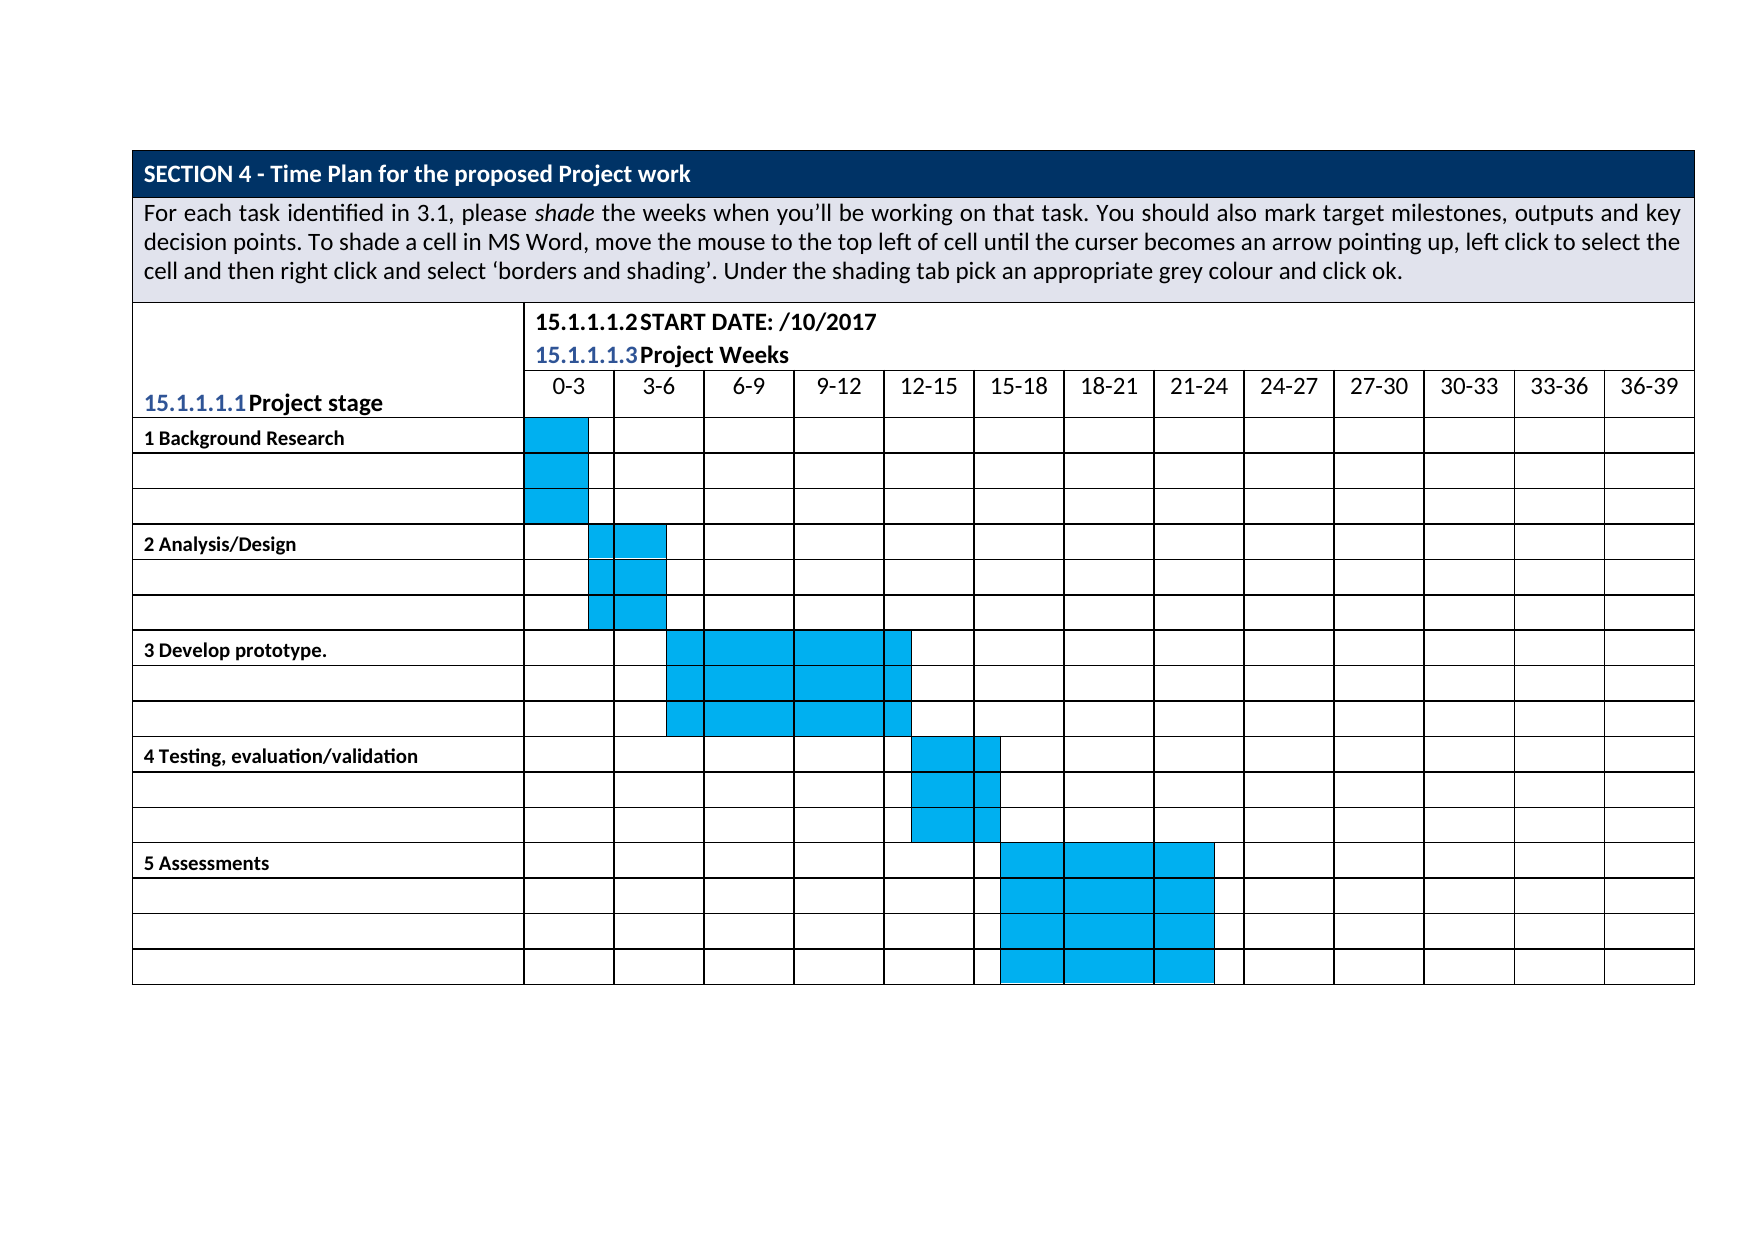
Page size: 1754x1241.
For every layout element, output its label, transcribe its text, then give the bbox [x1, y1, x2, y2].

table_cell [975, 914, 1000, 948]
table_cell [1065, 737, 1153, 771]
table_cell [975, 843, 1000, 877]
table_cell [795, 914, 883, 948]
table_cell [525, 843, 613, 877]
table_cell [885, 666, 911, 700]
table_cell [975, 596, 1063, 629]
table_cell [1065, 560, 1153, 594]
table_cell 6-9 [705, 371, 793, 417]
table_cell [1425, 631, 1514, 665]
table_cell [1335, 631, 1423, 665]
table_cell [1245, 879, 1333, 913]
table_cell 36-39 [1605, 371, 1694, 417]
table_cell [133, 702, 523, 736]
table_cell [1065, 808, 1153, 842]
table_cell [667, 596, 703, 629]
table_cell [975, 737, 1000, 771]
table_cell [615, 808, 703, 842]
table_cell [705, 596, 793, 629]
table_cell [1215, 950, 1243, 983]
table_cell [1335, 950, 1423, 983]
table_cell [1425, 596, 1514, 629]
table_cell [1215, 879, 1243, 913]
table_cell [885, 631, 911, 665]
table_cell [975, 489, 1063, 523]
table_cell 5 Assessments [133, 843, 523, 877]
table_cell [1155, 525, 1243, 558]
table_cell [1515, 560, 1604, 594]
table_cell [1425, 525, 1514, 558]
table_cell [912, 666, 973, 700]
table_cell [885, 808, 911, 842]
table_cell [885, 843, 973, 877]
table_cell 0-3 [525, 371, 613, 417]
table_cell [1001, 914, 1063, 948]
table_cell [1155, 631, 1243, 665]
table_cell [885, 560, 973, 594]
table_cell [1245, 808, 1333, 842]
table_cell [1065, 773, 1153, 806]
table_cell 15-18 [975, 371, 1063, 417]
table_cell [1605, 737, 1694, 771]
table_cell [1245, 843, 1333, 877]
table_cell [1245, 631, 1333, 665]
table_cell [525, 631, 613, 665]
table_cell [615, 879, 703, 913]
table_cell [615, 737, 703, 771]
table_cell [1065, 596, 1153, 629]
table_cell [1425, 914, 1514, 948]
table_cell [525, 454, 588, 488]
table_cell [667, 702, 703, 736]
table_cell [795, 489, 883, 523]
table_cell [667, 560, 703, 594]
table_cell [615, 489, 703, 523]
table_cell [133, 914, 523, 948]
table_cell [1515, 702, 1604, 736]
table_cell [912, 631, 973, 665]
table_cell 12-15 [885, 371, 973, 417]
table_cell [615, 950, 703, 983]
table_cell [912, 808, 973, 842]
table_cell [1335, 808, 1423, 842]
table_cell [1515, 489, 1604, 523]
table_cell [525, 702, 613, 736]
table_cell [975, 808, 1000, 842]
table_cell [1155, 596, 1243, 629]
table_cell [589, 489, 613, 523]
table_cell [795, 454, 883, 488]
table_cell [1605, 560, 1694, 594]
table_cell [1605, 914, 1694, 948]
table_cell [525, 914, 613, 948]
table_cell Project stage [133, 303, 523, 417]
table_cell [667, 631, 703, 665]
table_cell [795, 808, 883, 842]
table_cell [1515, 418, 1604, 452]
table_cell [1065, 454, 1153, 488]
table_cell [1515, 808, 1604, 842]
table_cell [1245, 737, 1333, 771]
table_cell [1605, 808, 1694, 842]
table_cell [133, 454, 523, 488]
table_cell [885, 418, 973, 452]
table_cell [885, 737, 911, 771]
table_cell [525, 418, 588, 452]
table_cell [975, 631, 1063, 665]
table_cell [1515, 843, 1604, 877]
table_cell [1425, 666, 1514, 700]
table_cell [1515, 950, 1604, 983]
table_cell [1155, 489, 1243, 523]
table_cell [1001, 950, 1063, 983]
table_cell [795, 702, 883, 736]
table_cell [615, 914, 703, 948]
table_cell [1335, 418, 1423, 452]
table_cell [1155, 879, 1214, 913]
table_cell For each task identified in 3.1, please shade the weeks when you’ll be working on that task. You should also mark target milestones, outputs and key decision points. To shade a cell in MS Word, move the mouse to the top left of cell until the curser becomes an arrow pointing up, left click to select the cell and then right click and select ‘borders and shading’. Under the shading tab pick an appropriate grey colour and click ok. [133, 198, 1694, 302]
table_cell 1 Background Research [133, 418, 523, 452]
table_cell [1245, 560, 1333, 594]
table_cell [1425, 418, 1514, 452]
table_cell [1335, 914, 1423, 948]
table_cell [795, 950, 883, 983]
table_cell [795, 596, 883, 629]
table_cell [133, 808, 523, 842]
table_cell [705, 914, 793, 948]
table_cell [525, 737, 613, 771]
table_cell [795, 560, 883, 594]
table_cell [1605, 525, 1694, 558]
table_cell 30-33 [1425, 371, 1514, 417]
table_cell [1515, 666, 1604, 700]
table_cell 3 Develop prototype. [133, 631, 523, 665]
table_cell [1515, 737, 1604, 771]
table_cell [1335, 489, 1423, 523]
table_cell [1335, 702, 1423, 736]
table_cell [589, 454, 613, 488]
table_cell [705, 950, 793, 983]
table_cell [1425, 879, 1514, 913]
table_cell [885, 525, 973, 558]
table_cell [705, 879, 793, 913]
table_cell [615, 666, 666, 700]
table_cell [1245, 454, 1333, 488]
table_cell [1335, 737, 1423, 771]
table_cell [885, 489, 973, 523]
table_cell [615, 773, 703, 806]
table_cell [525, 525, 588, 558]
table_cell [615, 560, 666, 594]
table_cell [795, 418, 883, 452]
table_cell [795, 525, 883, 558]
table_cell [133, 950, 523, 983]
table_cell [1155, 666, 1243, 700]
table_cell 9-12 [795, 371, 883, 417]
table_cell [1155, 702, 1243, 736]
table_cell [975, 560, 1063, 594]
table_cell [589, 525, 613, 558]
table_cell [705, 808, 793, 842]
table_cell [589, 418, 613, 452]
table_cell [1605, 631, 1694, 665]
table_cell [615, 525, 666, 558]
table_cell [885, 454, 973, 488]
table_cell [1001, 737, 1063, 771]
table_cell [1065, 879, 1153, 913]
table_cell [705, 666, 793, 700]
table_cell [525, 808, 613, 842]
table_cell [1065, 843, 1153, 877]
table_cell [133, 596, 523, 629]
table_cell [1605, 843, 1694, 877]
table_cell 21-24 [1155, 371, 1243, 417]
table_cell [705, 489, 793, 523]
table_cell 24-27 [1245, 371, 1333, 417]
table_cell [1425, 489, 1514, 523]
table_cell [525, 773, 613, 806]
table_cell [1065, 666, 1153, 700]
table_cell [615, 454, 703, 488]
table_cell [1215, 843, 1243, 877]
table_cell [1065, 489, 1153, 523]
table_cell [1245, 914, 1333, 948]
table_cell [1245, 525, 1333, 558]
table_cell 3-6 [615, 371, 703, 417]
table_cell [1215, 914, 1243, 948]
table_cell [1065, 418, 1153, 452]
table_cell [1001, 808, 1063, 842]
table_cell [912, 702, 973, 736]
table_cell [1425, 702, 1514, 736]
table_cell [705, 560, 793, 594]
table_cell [1245, 418, 1333, 452]
table_cell [1605, 879, 1694, 913]
table_cell [975, 773, 1000, 806]
table_cell 4 Testing, evaluation/validation [133, 737, 523, 771]
table_cell [885, 950, 973, 983]
table_cell [1425, 773, 1514, 806]
table_cell [705, 773, 793, 806]
table_cell [975, 950, 1000, 983]
table_cell [1515, 914, 1604, 948]
table_cell [1065, 631, 1153, 665]
table_cell [795, 631, 883, 665]
table_cell [615, 702, 666, 736]
table_cell [1155, 843, 1214, 877]
table_cell [705, 737, 793, 771]
table_cell [615, 596, 666, 629]
table_cell [1605, 596, 1694, 629]
table_cell [705, 418, 793, 452]
table_cell [1065, 914, 1153, 948]
table_cell [1245, 702, 1333, 736]
table_cell [1335, 525, 1423, 558]
table_cell [1425, 737, 1514, 771]
table_cell [1425, 560, 1514, 594]
table_cell [525, 489, 588, 523]
table_cell [1335, 560, 1423, 594]
table_cell [1155, 914, 1214, 948]
table_cell [1245, 773, 1333, 806]
table_cell [1605, 702, 1694, 736]
table_cell [667, 666, 703, 700]
table_cell [133, 560, 523, 594]
table_cell [1335, 773, 1423, 806]
table_cell [795, 773, 883, 806]
table_cell [1245, 489, 1333, 523]
table_cell [1605, 773, 1694, 806]
table_cell [1155, 773, 1243, 806]
table_cell [1155, 454, 1243, 488]
table_cell [885, 596, 973, 629]
table_cell [525, 596, 588, 629]
table_cell [1515, 525, 1604, 558]
table_cell [1065, 525, 1153, 558]
table_cell [885, 702, 911, 736]
table_cell 2 Analysis/Design [133, 525, 523, 558]
table_cell [705, 843, 793, 877]
table_cell [615, 418, 703, 452]
table_cell [1065, 950, 1153, 983]
table_cell [705, 525, 793, 558]
table_cell [1605, 418, 1694, 452]
table_cell [589, 560, 613, 594]
table_cell [133, 666, 523, 700]
table_cell [975, 879, 1000, 913]
table_cell [912, 773, 973, 806]
table_cell [975, 418, 1063, 452]
table_cell [1515, 879, 1604, 913]
table_cell [1335, 879, 1423, 913]
table_cell [1155, 560, 1243, 594]
table_cell [975, 525, 1063, 558]
table_cell [795, 843, 883, 877]
table_cell [1155, 418, 1243, 452]
table_cell [795, 879, 883, 913]
table_cell [885, 773, 911, 806]
table_cell [1605, 454, 1694, 488]
table_cell [1335, 843, 1423, 877]
table_cell [1425, 843, 1514, 877]
table_cell [705, 702, 793, 736]
table_cell [525, 666, 613, 700]
table_cell [1605, 950, 1694, 983]
table_cell [1335, 454, 1423, 488]
table_cell [525, 879, 613, 913]
table_cell [885, 879, 973, 913]
table_cell [1425, 950, 1514, 983]
table_cell 27-30 [1335, 371, 1423, 417]
table_cell [1155, 737, 1243, 771]
table_cell [1605, 666, 1694, 700]
table_cell [975, 702, 1063, 736]
table_cell [667, 525, 703, 558]
table_cell 33-36 [1515, 371, 1604, 417]
table_cell [795, 737, 883, 771]
table_cell [1001, 879, 1063, 913]
table_cell [525, 560, 588, 594]
table_cell [912, 737, 973, 771]
table_cell [1515, 596, 1604, 629]
table_cell 18-21 [1065, 371, 1153, 417]
table_cell [1335, 666, 1423, 700]
table_cell [615, 631, 666, 665]
table_cell [1155, 808, 1243, 842]
table_cell [1245, 950, 1333, 983]
table_cell START DATE: /10/2017 Project Weeks [525, 303, 1694, 369]
table_header SECTION 4 - Time Plan for the proposed Project work [133, 151, 1694, 197]
table_cell [975, 454, 1063, 488]
table_cell [133, 773, 523, 806]
table_cell [1515, 454, 1604, 488]
table_cell [1335, 596, 1423, 629]
table_cell [525, 950, 613, 983]
table_cell [975, 666, 1063, 700]
table_cell [705, 454, 793, 488]
table_cell [1155, 950, 1214, 983]
table_cell [133, 879, 523, 913]
table_cell [1425, 454, 1514, 488]
table_cell [885, 914, 973, 948]
table_cell [615, 843, 703, 877]
table_cell [795, 666, 883, 700]
table_cell [1605, 489, 1694, 523]
table_cell [1245, 596, 1333, 629]
table_cell [1515, 631, 1604, 665]
table_cell [1425, 808, 1514, 842]
table_cell [1515, 773, 1604, 806]
table_cell [589, 596, 613, 629]
table_cell [705, 631, 793, 665]
table_cell [1001, 843, 1063, 877]
table_cell [133, 489, 523, 523]
table_cell [1245, 666, 1333, 700]
table_cell [1001, 773, 1063, 806]
table_cell [1065, 702, 1153, 736]
